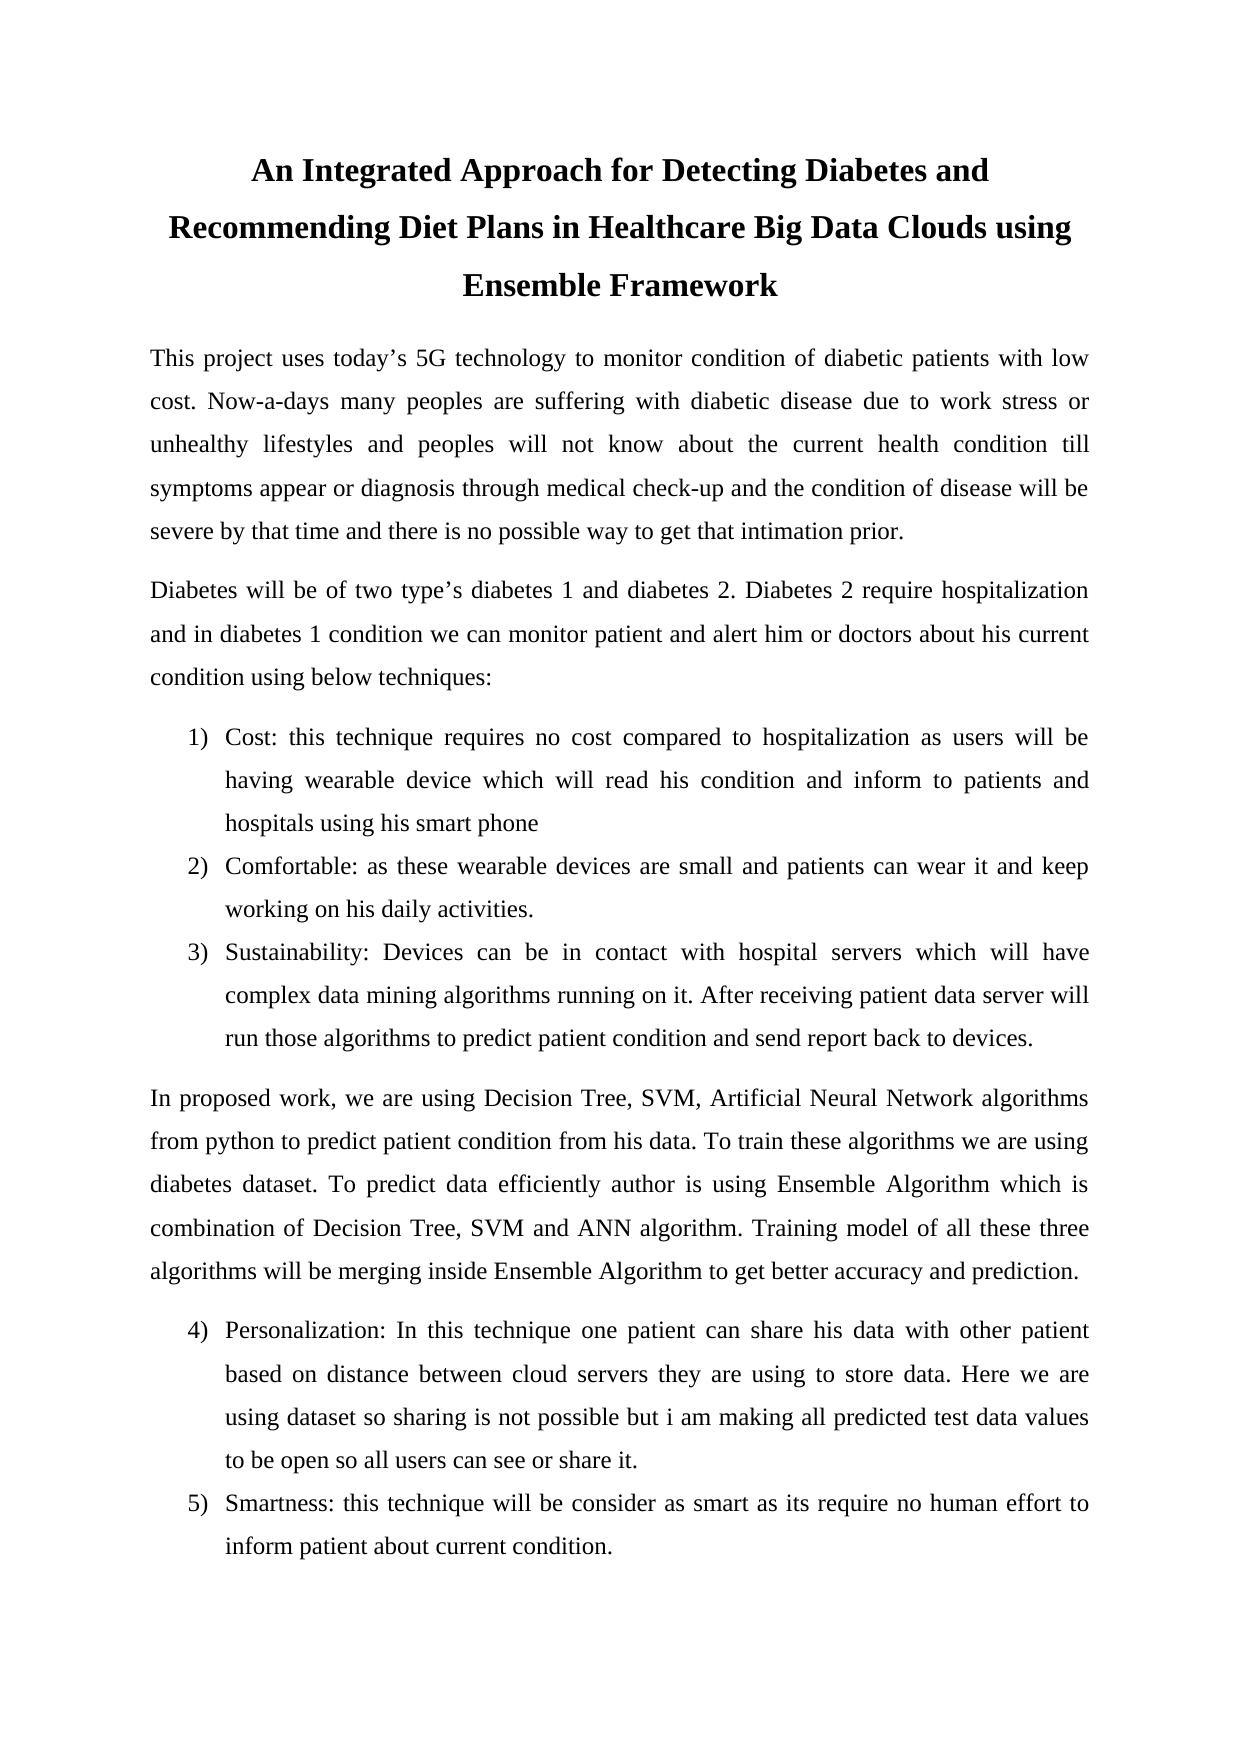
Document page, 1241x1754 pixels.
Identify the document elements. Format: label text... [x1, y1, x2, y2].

list Cost: this technique requires no cost compared to hospitalization as users will be having wearable device which will read his condition and inform to patients and hospitals using his smart phone [187, 722, 1090, 837]
list Personalization: In this technique one patient can share his data with other patient based on distance between cloud servers they are using to store data. Here we are using dataset so sharing is not possible but i am making all predicted test data values to be open so all users can see or share it. [187, 1316, 1090, 1474]
list Sustainability: Devices can be in contact with hospital servers which will have complex data mining algorithms running on it. After receiving patient data server will run those algorithms to predict patient condition and send report back to devices. [187, 937, 1090, 1052]
text In proposed work, we are using Decision Tree, SVM, Artificial Neural Network algorithms from python to predict patient condition from his data. To train these algorithms we are using diabetes dataset. To predict data efficiently author is using Ensemble Algorithm which is combination of Decision Tree, SVM and ANN algorithm. Training model of all these three algorithms will be merging inside Ensemble Algorithm to get better accuracy and prediction. [150, 1083, 1090, 1284]
text Diabetes will be of two type’s diabetes 1 and diabetes 2. Diabetes 2 require hospitalization and in diabetes 1 condition we can monitor patient and alert him or doctors about his current condition using below techniques: [150, 576, 1090, 691]
list Comfortable: as these wearable devices are small and patients can wear it and keep working on his daily activities. [187, 851, 1090, 923]
text An Integrated Approach for Detecting Diabetes and Recommending Diet Plans in Healthcare Big Data Clouds using Ensemble Framework [150, 150, 1090, 303]
text This project uses today’s 5G technology to monitor condition of diabetic patients with low cost. Now-a-days many peoples are suffering with diabetic disease due to work stress or unhealthy lifestyles and peoples will not know about the current health condition till symptoms appear or diagnosis through medical check-up and the condition of disease will be severe by that time and there is no possible way to get that intimation prior. [150, 343, 1090, 544]
list Smartness: this technique will be consider as smart as its require no human effort to inform patient about current condition. [187, 1488, 1090, 1560]
